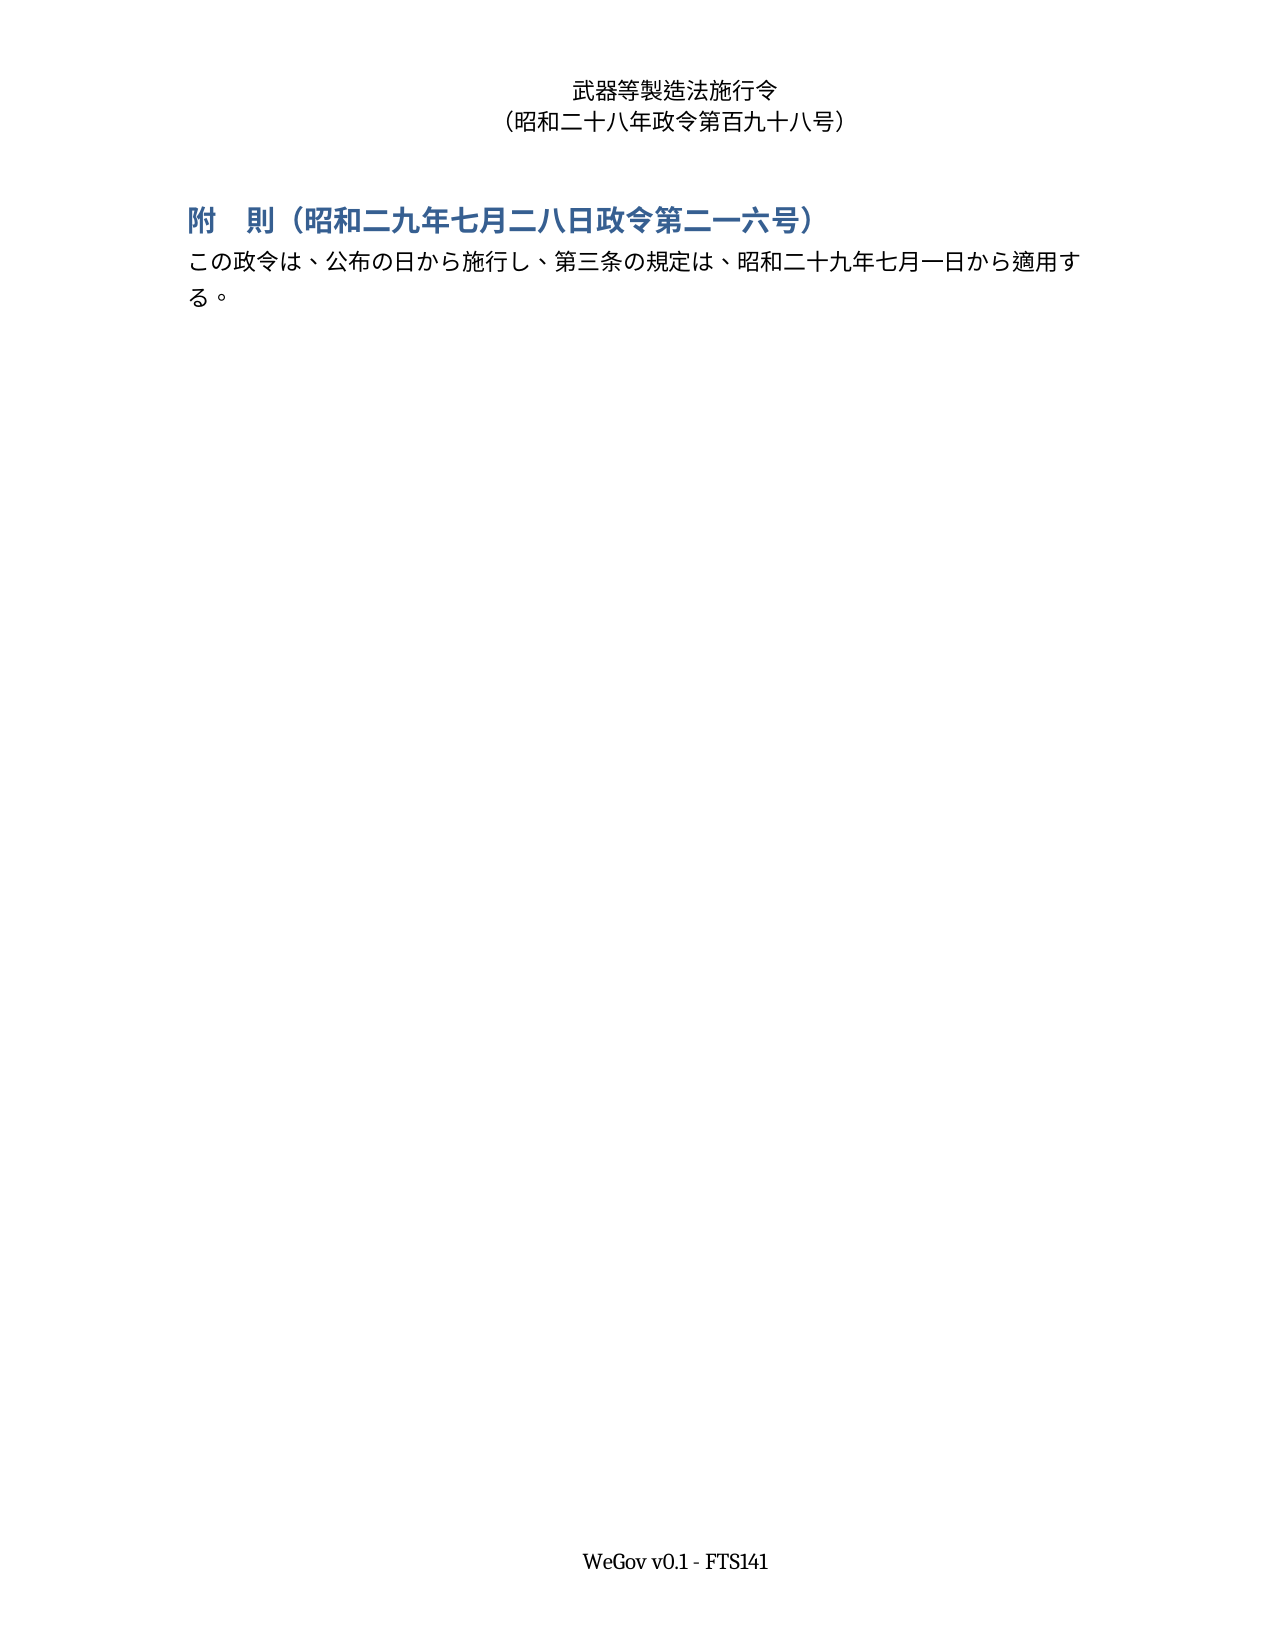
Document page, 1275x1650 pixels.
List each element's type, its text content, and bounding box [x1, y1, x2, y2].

subtitle 附 則（昭和二九年七月二八日政令第二一六号） [187, 200, 1087, 240]
text この政令は、公布の日から施行し、第三条の規定は、昭和二十九年七月一日から適用する。 [187, 246, 1087, 313]
